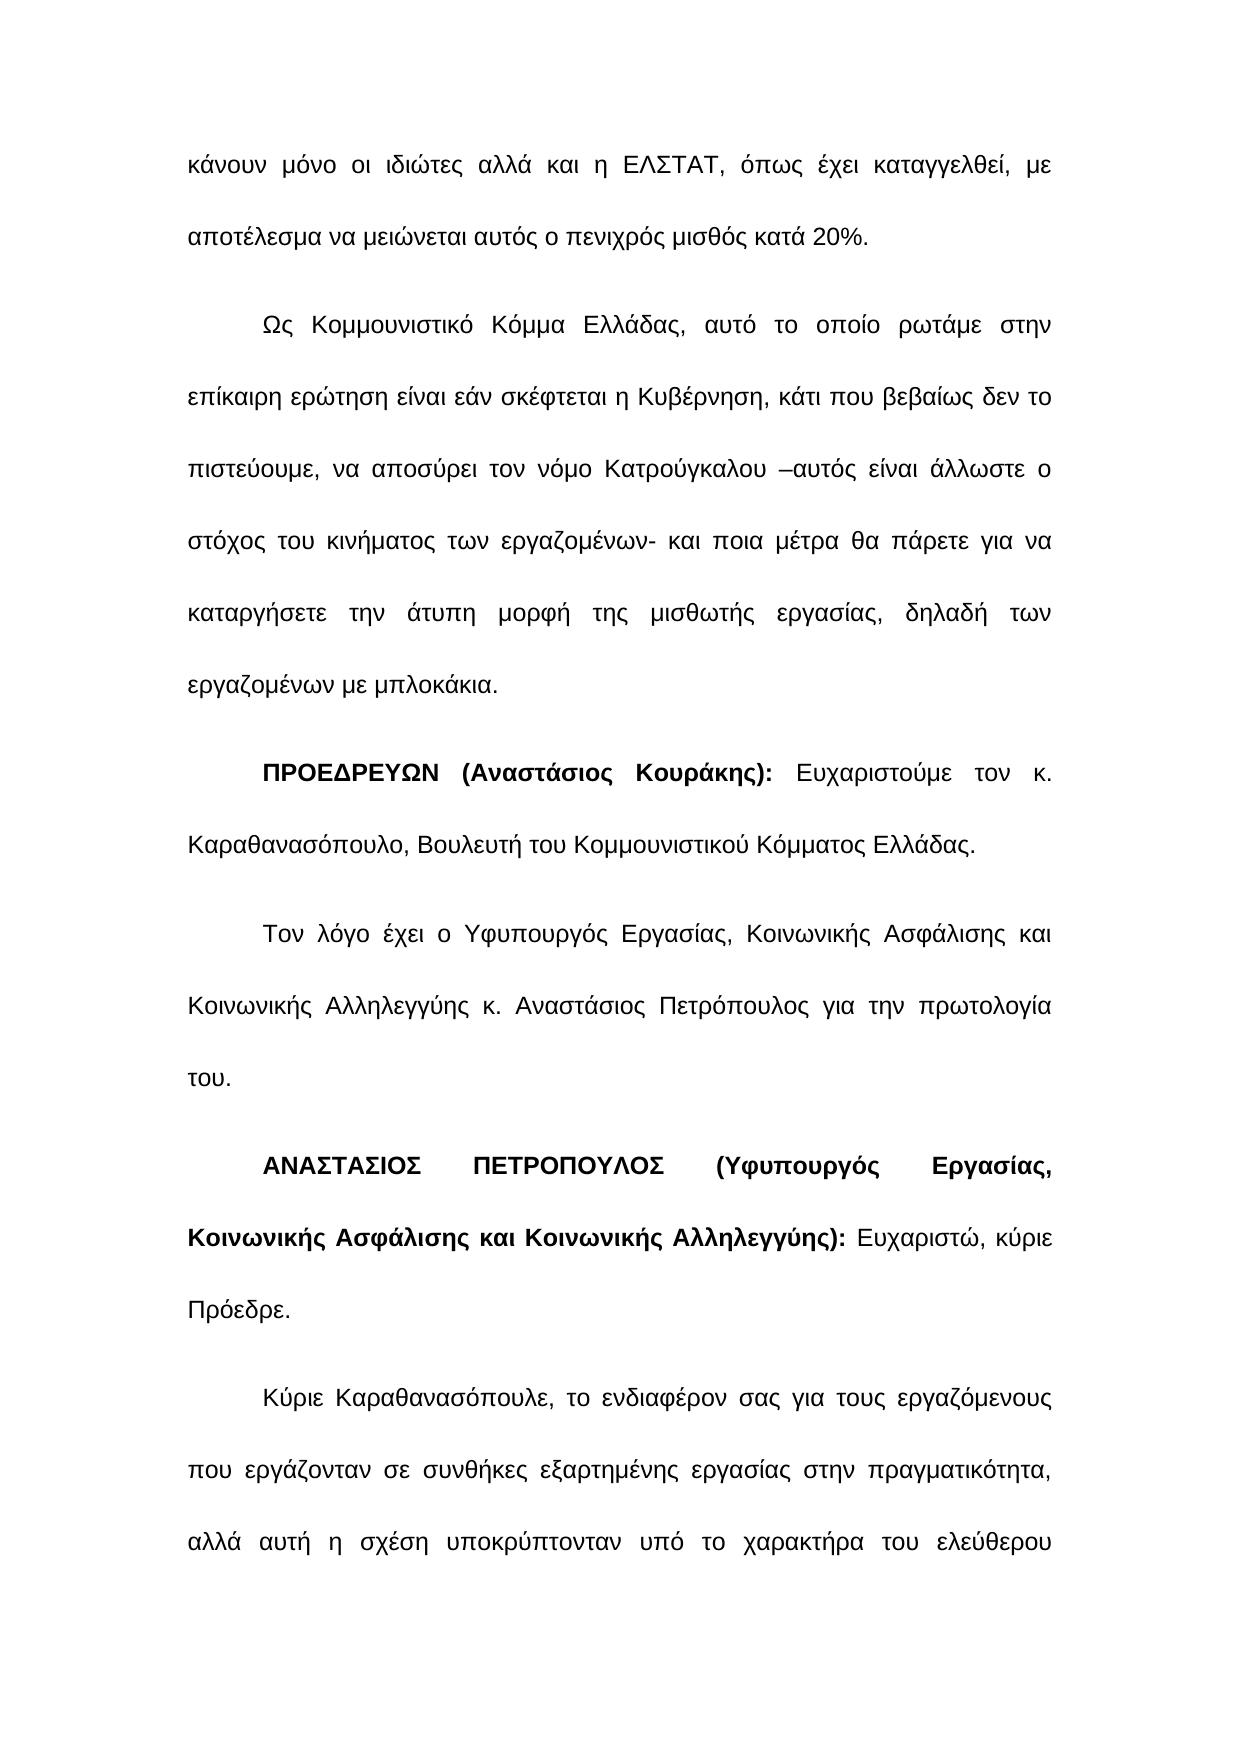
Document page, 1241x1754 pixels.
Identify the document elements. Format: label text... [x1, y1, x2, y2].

text ΑΝΑΣΤΑΣΙΟΣ ΠΕΤΡΟΠΟΥΛΟΣ (Υφυπουργός Εργασίας, Κοινωνικής Ασφάλισης και Κοινωνικής Αλληλεγγύης): Ευχαριστώ, κύριε Πρόεδρε. [187, 1151, 1053, 1323]
text Ως Κομμουνιστικό Κόμμα Ελλάδας, αυτό το οποίο ρωτάμε στην επίκαιρη ερώτηση είναι εάν σκέφτεται η Κυβέρνηση, κάτι που βεβαίως δεν το πιστεύουμε, να αποσύρει τον νόμο Κατρούγκαλου –αυτός είναι άλλωστε ο στόχος του κινήματος των εργαζομένων- και ποια μέτρα θα πάρετε για να καταργήσετε την άτυπη μορφή της μισθωτής εργασίας, δηλαδή των εργαζομένων με μπλοκάκια. [187, 310, 1053, 698]
text ΠΡΟΕΔΡΕΥΩΝ (Αναστάσιος Κουράκης): Ευχαριστούμε τον κ. Καραθανασόπουλο, Βουλευτή του Κομμουνιστικού Κόμματος Ελλάδας. [187, 758, 1053, 859]
text Τον λόγο έχει ο Υφυπουργός Εργασίας, Κοινωνικής Ασφάλισης και Κοινωνικής Αλληλεγγύης κ. Αναστάσιος Πετρόπουλος για την πρωτολογία του. [187, 919, 1053, 1091]
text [187, 150, 1053, 251]
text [187, 1383, 1053, 1556]
